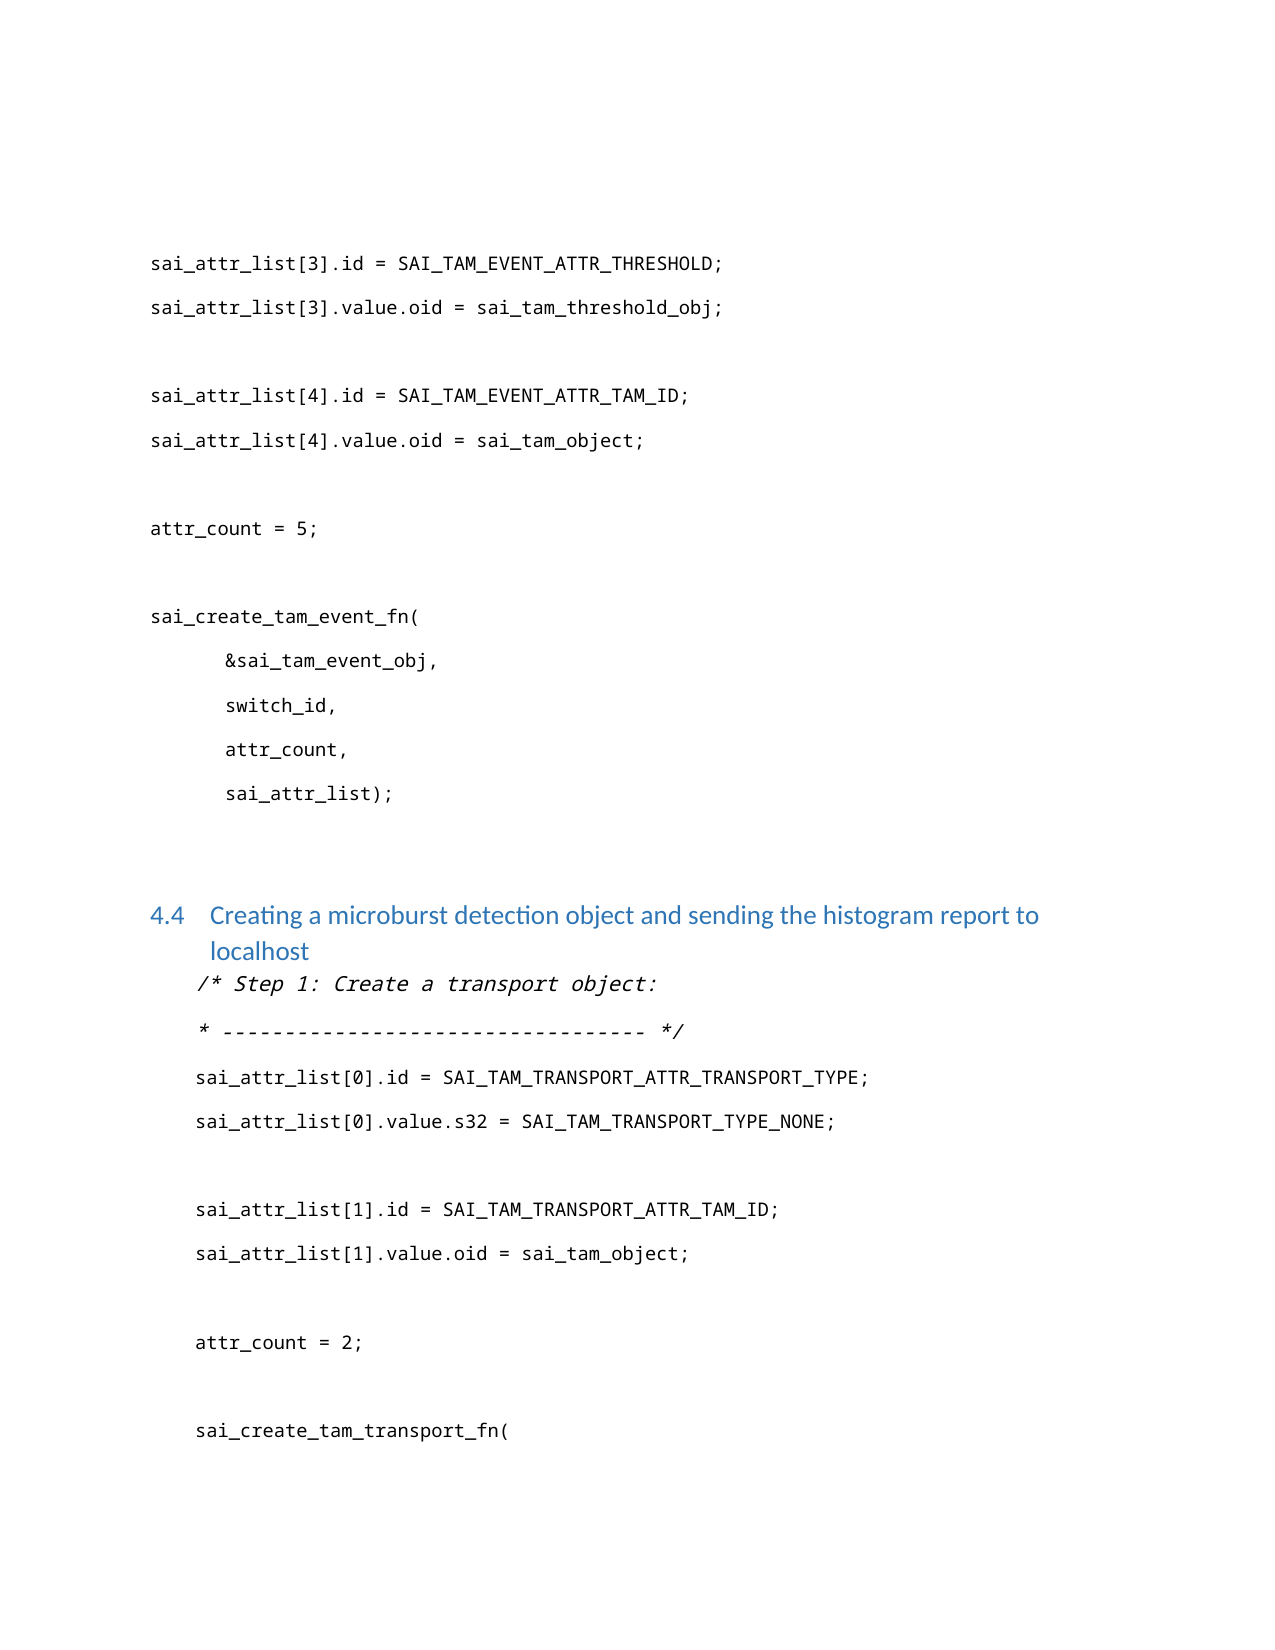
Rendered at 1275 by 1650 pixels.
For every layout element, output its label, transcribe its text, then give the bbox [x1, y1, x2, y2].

text sai_create_tam_event_fn( [150, 603, 1125, 629]
text sai_attr_list[4].id = SAI_TAM_EVENT_ATTR_TAM_ID; [150, 383, 1125, 408]
text sai_attr_list[3].value.oid = sai_tam_threshold_obj; [150, 294, 1125, 320]
text /* Step 1: Create a transport object: [195, 969, 1125, 998]
text attr_count = 2; [195, 1329, 1125, 1354]
text sai_attr_list[3].id = SAI_TAM_EVENT_ATTR_THRESHOLD; [150, 250, 1125, 276]
text attr_count = 5; [150, 515, 1125, 541]
text sai_attr_list[4].value.oid = sai_tam_object; [150, 427, 1125, 452]
text sai_attr_list[0].value.s32 = SAI_TAM_TRANSPORT_TYPE_NONE; [195, 1108, 1125, 1134]
text sai_attr_list[1].id = SAI_TAM_TRANSPORT_ATTR_TAM_ID; [195, 1197, 1125, 1222]
text &sai_tam_event_obj, [150, 648, 1125, 673]
text * ---------------------------------- */ [195, 1017, 1125, 1045]
text switch_id, [150, 692, 1125, 717]
text sai_attr_list[1].value.oid = sai_tam_object; [195, 1241, 1125, 1266]
text sai_create_tam_transport_fn( [195, 1417, 1125, 1443]
text sai_attr_list[0].id = SAI_TAM_TRANSPORT_ATTR_TRANSPORT_TYPE; [195, 1064, 1125, 1089]
text attr_count, [150, 736, 1125, 762]
subtitle Creating a microburst detection object and sending the histogram report to localhost [150, 898, 1125, 967]
text sai_attr_list); [150, 780, 1125, 806]
